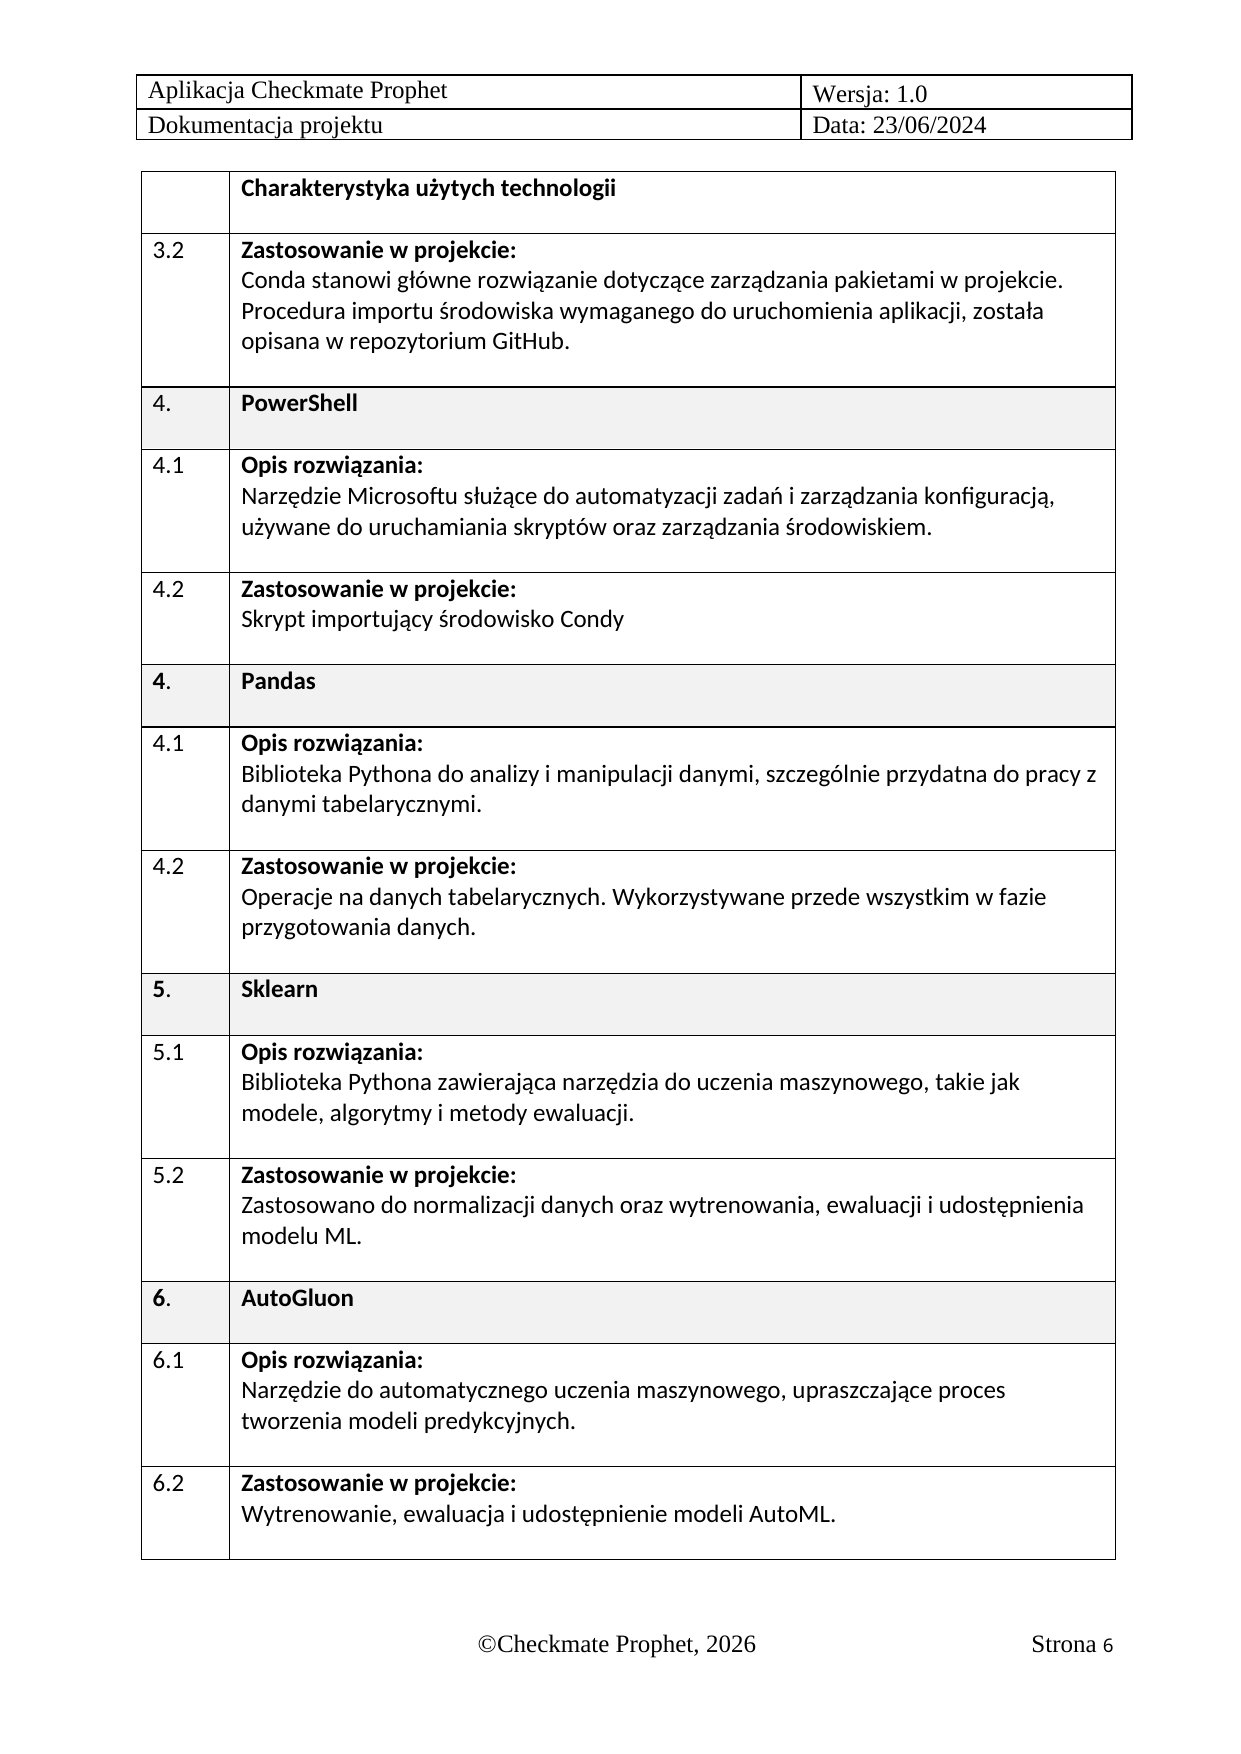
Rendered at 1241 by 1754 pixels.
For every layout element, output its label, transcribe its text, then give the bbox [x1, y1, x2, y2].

table_cell 5.1 [142, 1036, 229, 1158]
table_cell 5.2 [142, 1159, 229, 1281]
table_cell Opis rozwiązania: Biblioteka Pythona do analizy i manipulacji danymi, szczególnie przydatna do pracy z danymi tabelarycznymi. [230, 728, 1115, 849]
table_cell 4.2 [142, 851, 229, 973]
table_cell 6.1 [142, 1344, 229, 1466]
table_cell Zastosowanie w projekcie: Operacje na danych tabelarycznych. Wykorzystywane przede wszystkim w fazie przygotowania danych. [230, 851, 1115, 973]
table_header Charakterystyka użytych technologii [230, 172, 1115, 233]
table_cell 6.2 [142, 1467, 229, 1559]
table_cell Zastosowanie w projekcie: Skrypt importujący środowisko Condy [230, 573, 1115, 664]
table_cell 4. [142, 665, 229, 726]
table_cell Zastosowanie w projekcie: Wytrenowanie, ewaluacja i udostępnienie modeli AutoML. [230, 1467, 1115, 1559]
table_cell Opis rozwiązania: Narzędzie Microsoftu służące do automatyzacji zadań i zarządzania konfiguracją, używane do uruchamiania skryptów oraz zarządzania środowiskiem. [230, 450, 1115, 572]
table_cell 4. [142, 388, 229, 448]
table_cell Sklearn [230, 974, 1115, 1035]
table_cell Opis rozwiązania: Narzędzie do automatycznego uczenia maszynowego, upraszczające proces tworzenia modeli predykcyjnych. [230, 1344, 1115, 1466]
table_cell Zastosowanie w projekcie: Conda stanowi główne rozwiązanie dotyczące zarządzania pakietami w projekcie. Procedura importu środowiska wymaganego do uruchomienia aplikacji, została opisana w repozytorium GitHub. [230, 234, 1115, 386]
table_cell 5. [142, 974, 229, 1035]
table_cell 4.1 [142, 450, 229, 572]
table_cell 4.2 [142, 573, 229, 664]
table_cell 6. [142, 1282, 229, 1343]
table_header [142, 172, 229, 233]
table_cell Zastosowanie w projekcie: Zastosowano do normalizacji danych oraz wytrenowania, ewaluacji i udostępnienia modelu ML. [230, 1159, 1115, 1281]
table_cell Opis rozwiązania: Biblioteka Pythona zawierająca narzędzia do uczenia maszynowego, takie jak modele, algorytmy i metody ewaluacji. [230, 1036, 1115, 1158]
table_cell Pandas [230, 665, 1115, 726]
table_cell AutoGluon [230, 1282, 1115, 1343]
table_cell 4.1 [142, 728, 229, 849]
table_cell 3.2 [142, 234, 229, 386]
table_cell PowerShell [230, 388, 1115, 448]
